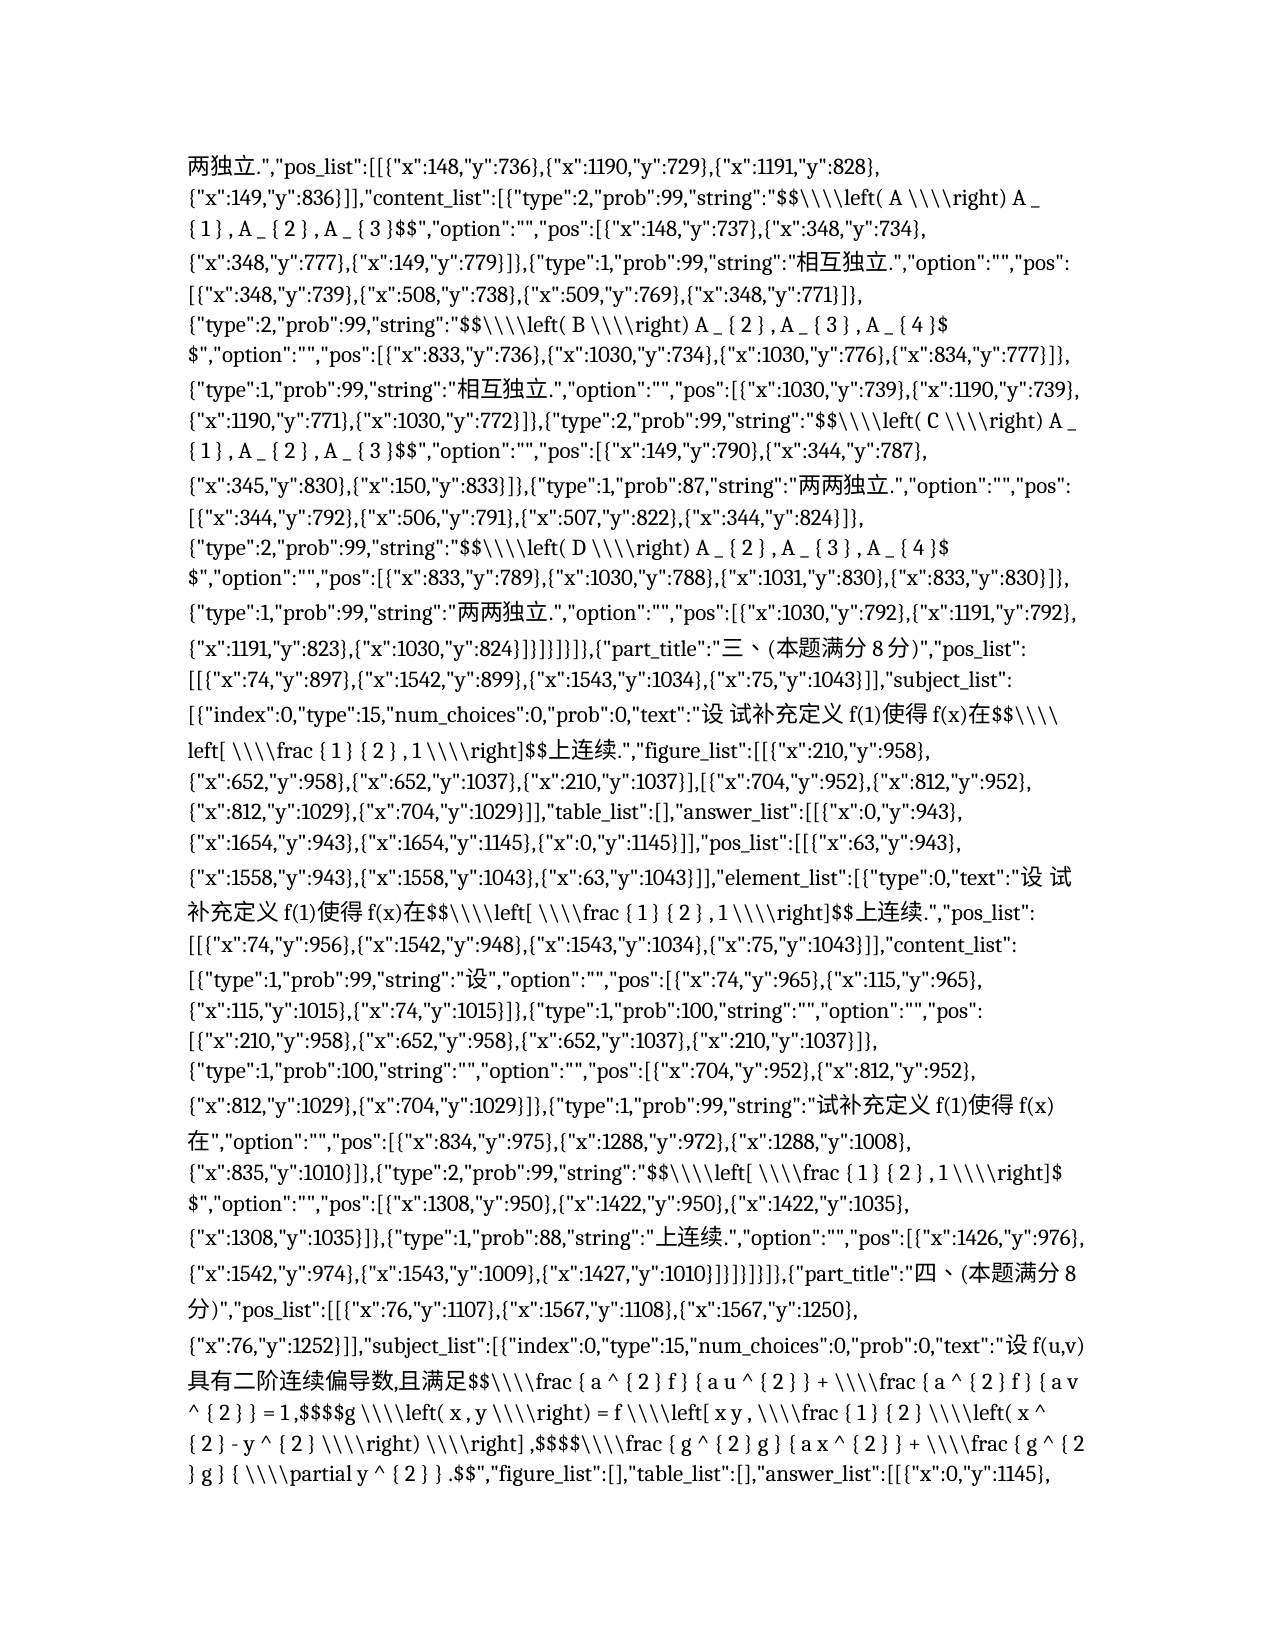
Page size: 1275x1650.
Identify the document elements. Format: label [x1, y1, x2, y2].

text [187, 150, 1087, 1487]
